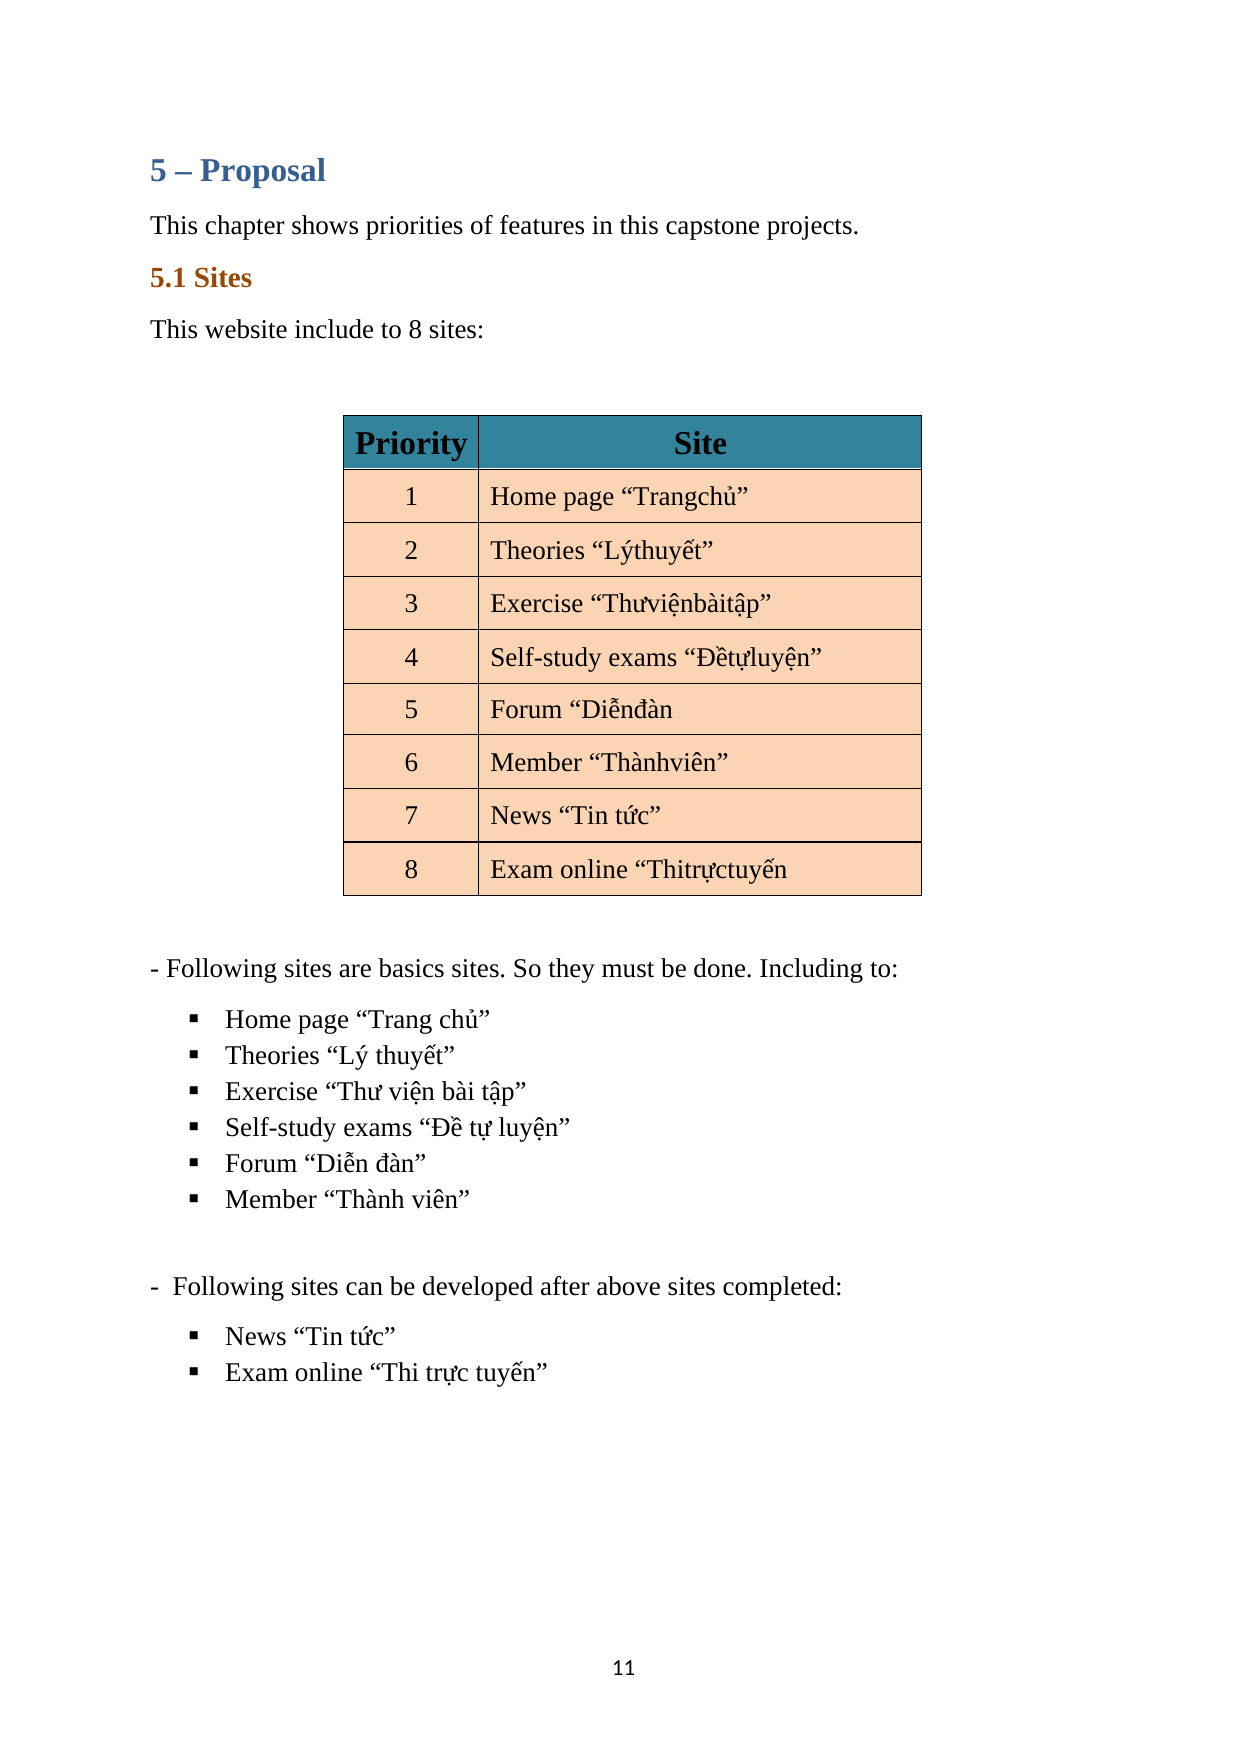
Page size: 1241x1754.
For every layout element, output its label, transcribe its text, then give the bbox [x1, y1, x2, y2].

text - Following sites can be developed after above sites completed: [150, 1270, 1097, 1301]
text - Following sites are basics sites. So they must be done. Including to: [150, 953, 1097, 984]
table_cell News “Tin tức” [479, 789, 921, 841]
text This chapter shows priorities of features in this capstone projects. [150, 209, 1097, 240]
table_cell 4 [344, 630, 478, 683]
list Exercise “Thư viện bài tập” [187, 1075, 1097, 1106]
table_cell Theories “Lýthuyết” [479, 523, 921, 576]
table_cell 7 [344, 789, 478, 841]
table_cell 6 [344, 735, 478, 788]
list Theories “Lý thuyết” [187, 1039, 1097, 1071]
table_cell Member “Thànhviên” [479, 735, 921, 788]
table_header Priority [344, 416, 478, 468]
table_cell 2 [344, 523, 478, 576]
table_cell Forum “Diễnđàn [479, 684, 921, 734]
table_cell Exercise “Thưviệnbàitập” [479, 577, 921, 629]
table_header Site [479, 416, 921, 468]
list Exam online “Thi trực tuyến” [187, 1356, 1097, 1388]
table_cell 5 [344, 684, 478, 734]
text This website include to 8 sites: [150, 313, 1097, 344]
table_cell Exam online “Thitrựctuyến [479, 843, 921, 895]
list Self-study exams “Đề tự luyện” [187, 1111, 1097, 1142]
subtitle 5 – Proposal [150, 150, 1097, 188]
table_cell Home page “Trangchủ” [479, 470, 921, 522]
list Forum “Diễn đàn” [187, 1147, 1097, 1178]
table_cell Self-study exams “Đềtựluyện” [479, 630, 921, 683]
list Home page “Trang chủ” [187, 1003, 1097, 1034]
table_cell 1 [344, 470, 478, 522]
table_cell 3 [344, 577, 478, 629]
table_cell 8 [344, 843, 478, 895]
list Member “Thành viên” [187, 1183, 1097, 1214]
subtitle 5.1 Sites [150, 260, 1097, 293]
list News “Tin tức” [187, 1320, 1097, 1352]
